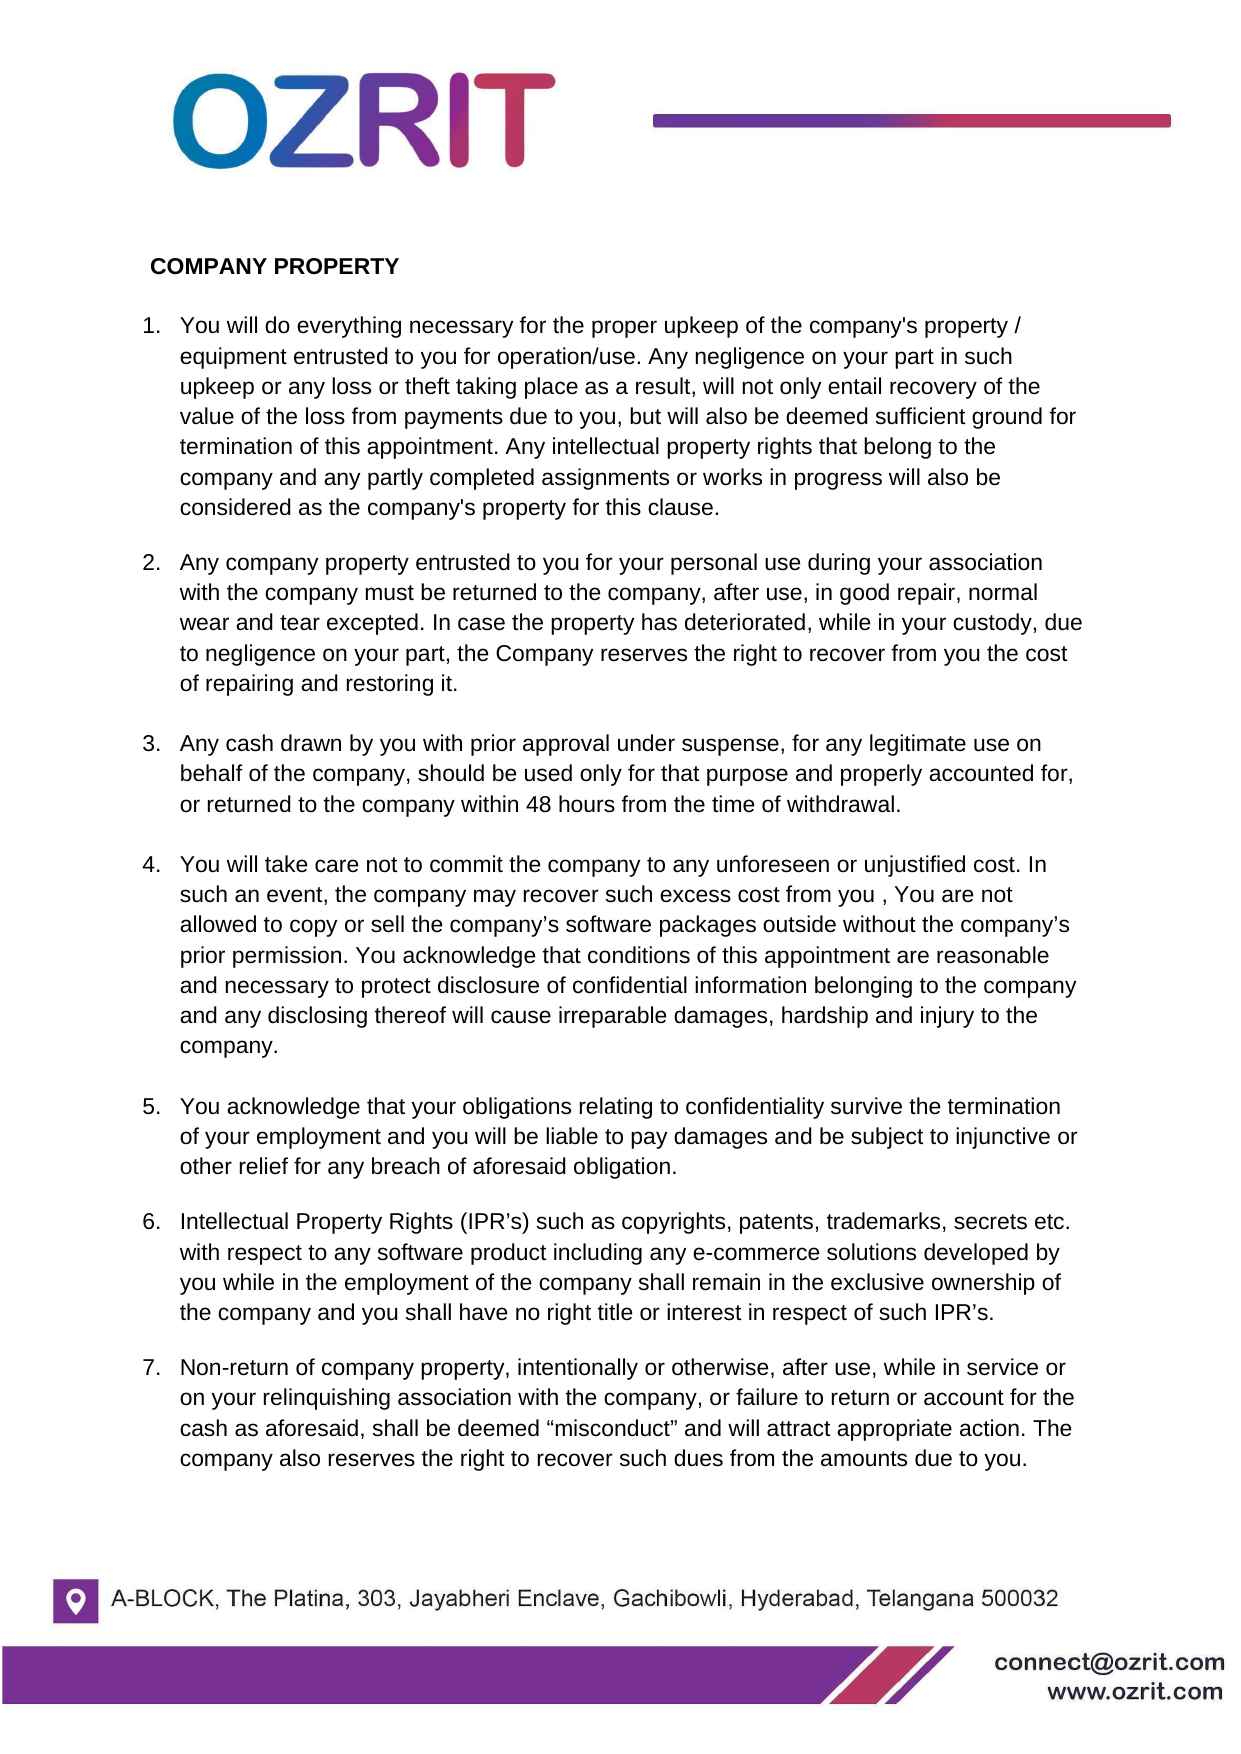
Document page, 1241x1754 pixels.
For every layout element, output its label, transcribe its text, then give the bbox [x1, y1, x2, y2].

list You will do everything necessary for the proper upkeep of the company's property / equipment entrusted to you for operation/use. Any negligence on your part in such upkeep or any loss or theft taking place as a result, will not only entail recovery of the value of the loss from payments due to you, but will also be deemed sufficient ground for termination of this appointment. Any intellectual property rights that belong to the company and any partly completed assignments or works in progress will also be considered as the company's property for this clause. [142, 312, 1090, 520]
list Any cash drawn by you with prior approval under suspense, for any legitimate use on behalf of the company, should be used only for that purpose and properly accounted for, or returned to the company within 48 hours from the time of withdrawal. [142, 730, 1090, 847]
list You acknowledge that your obligations relating to confidentiality survive the termination of your employment and you will be liable to pay damages and be subject to injunctive or other relief for any breach of aforesaid obligation. [142, 1093, 1090, 1179]
list You will take care not to commit the company to any unforeseen or unjustified cost. In such an event, the company may recover such excess cost from you , You are not allowed to copy or sell the company’s software packages outside without the company’s prior permission. You acknowledge that conditions of this appointment are reasonable and necessary to protect disclosure of confidential information belonging to the company and any disclosing thereof will cause irreparable damages, hardship and injury to the company. [142, 851, 1090, 1089]
list Non-return of company property, intentionally or otherwise, after use, while in service or on your relinquishing association with the company, or failure to return or account for the cash as aforesaid, shall be deemed “misconduct” and will attract appropriate action. The company also reserves the right to recover such dues from the amounts due to you. [142, 1354, 1090, 1471]
text COMPANY PROPERTY [150, 253, 1090, 279]
list Intellectual Property Rights (IPR’s) such as copyrights, patents, trademarks, secrets etc. with respect to any software product including any e-commerce solutions developed by you while in the employment of the company shall remain in the exclusive ownership of the company and you shall have no right title or interest in respect of such IPR’s. [142, 1208, 1090, 1325]
list Any company property entrusted to you for your personal use during your association with the company must be returned to the company, after use, in good repair, normal wear and tear excepted. In case the property has deteriorated, while in your custody, due to negligence on your part, the Company reserves the right to recover from you the cost of repairing and restoring it. [142, 549, 1090, 726]
picture [2, 1550, 1241, 1725]
picture [150, 35, 1188, 198]
